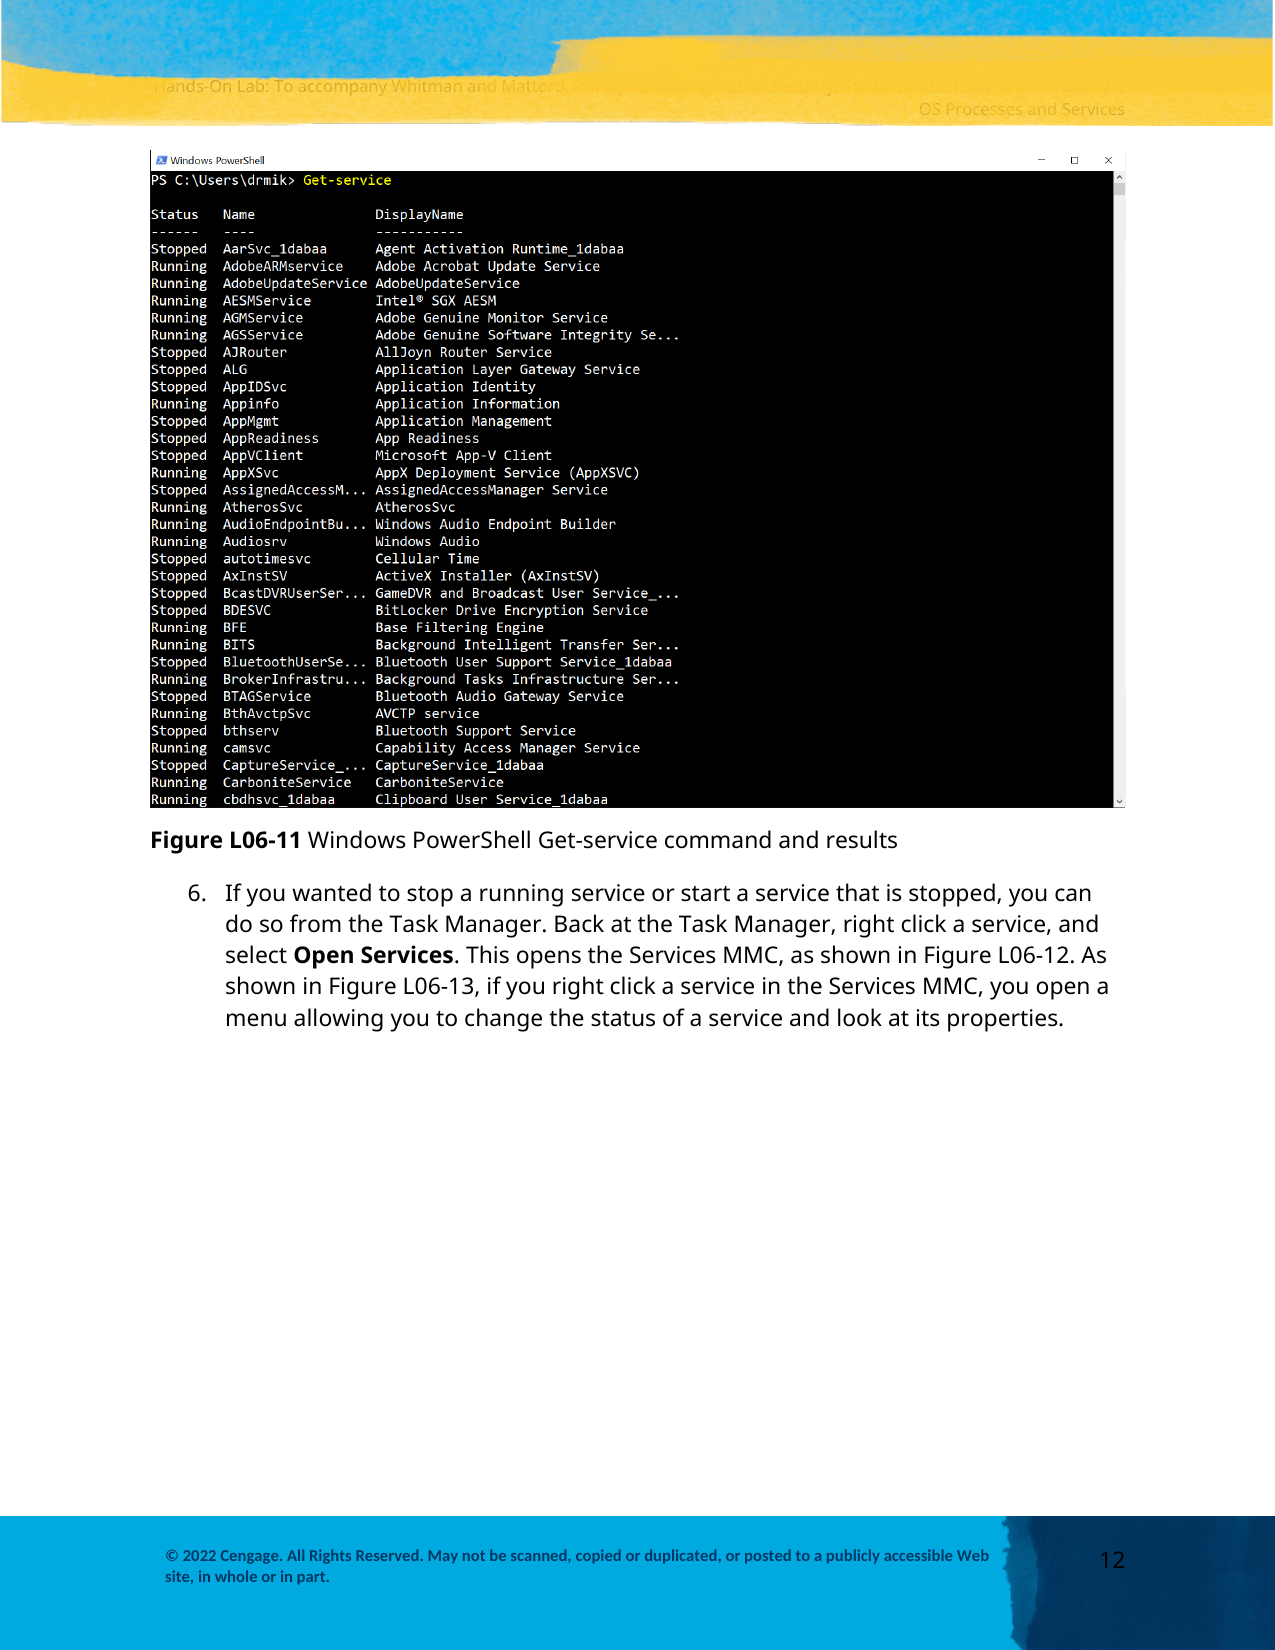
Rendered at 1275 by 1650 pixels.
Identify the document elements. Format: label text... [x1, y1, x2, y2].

list If you wanted to stop a running service or start a service that is stopped, you can do so from the Task Manager. Back at the Task Manager, right click a service, and select Open Services. This opens the Services MMC, as shown in Figure L06-12. As shown in Figure L06-13, if you right click a service in the Services MMC, you open a menu allowing you to change the status of a service and look at its properties. [187, 877, 1125, 1064]
picture [1009, 1516, 1275, 1650]
text Figure L06-11 Windows PowerShell Get-service command and results [150, 824, 1125, 856]
picture [150, 150, 1125, 808]
